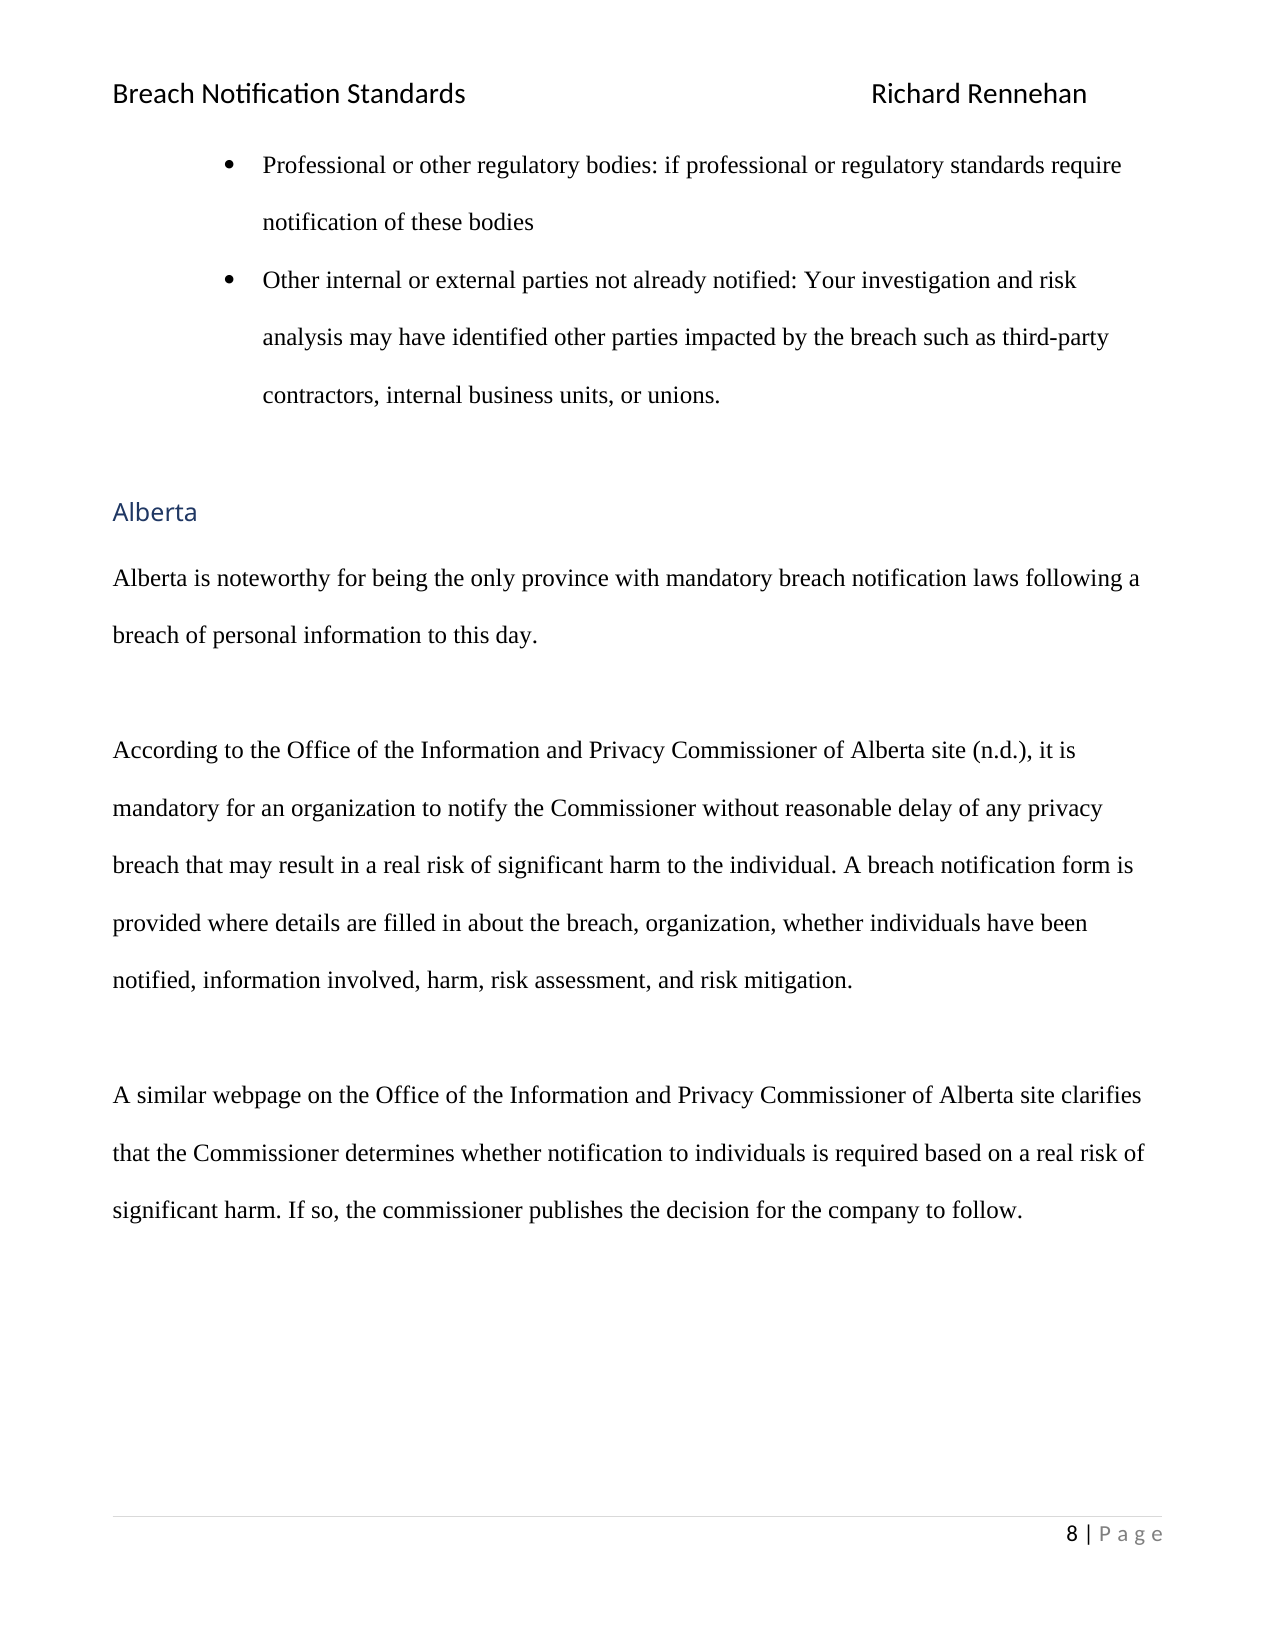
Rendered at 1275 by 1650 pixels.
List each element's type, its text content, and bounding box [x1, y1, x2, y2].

text Alberta is noteworthy for being the only province with mandatory breach notification laws following a breach of personal information to this day. [112, 563, 1162, 649]
list Professional or other regulatory bodies: if professional or regulatory standards require notification of these bodies [225, 150, 1162, 236]
list Other internal or external parties not already notified: Your investigation and risk analysis may have identified other parties impacted by the breach such as third-party contractors, internal business units, or unions. [225, 265, 1162, 409]
text A similar webpage on the Office of the Information and Privacy Commissioner of Alberta site clarifies that the Commissioner determines whether notification to individuals is required based on a real risk of significant harm. If so, the commissioner publishes the decision for the company to follow. [112, 1081, 1162, 1224]
text According to the Office of the Information and Privacy Commissioner of Alberta site (n.d.), it is mandatory for an organization to notify the Commissioner without reasonable delay of any privacy breach that may result in a real risk of significant harm to the individual. A breach notification form is provided where details are filled in about the breach, organization, whether individuals have been notified, information involved, harm, risk assessment, and risk mitigation. [112, 736, 1162, 994]
subtitle Alberta [112, 495, 1162, 529]
